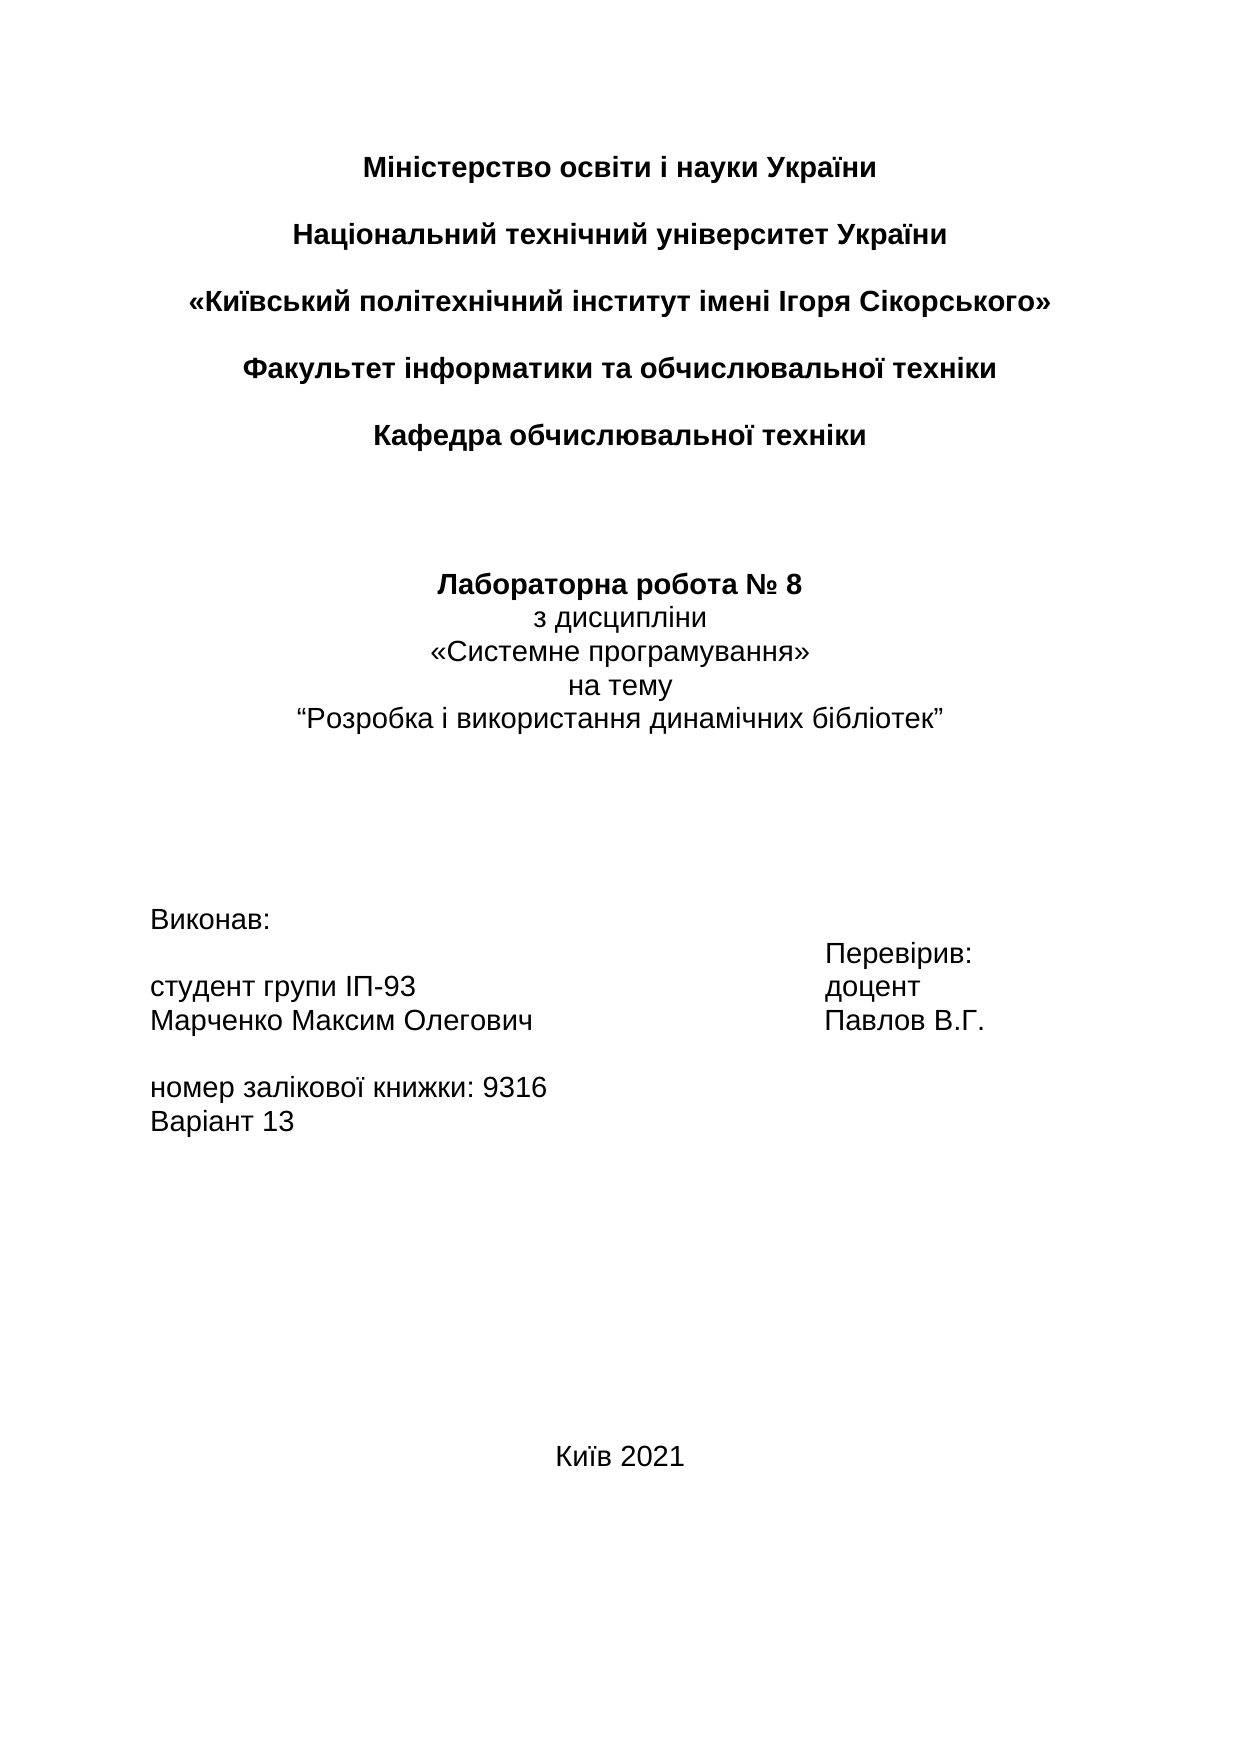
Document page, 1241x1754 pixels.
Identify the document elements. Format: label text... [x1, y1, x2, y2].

text Кафедра обчислювальної техніки [150, 418, 1090, 452]
text номер залікової книжки: 9316 [150, 1070, 1090, 1103]
text «Київський політехнічний інститут імені Ігоря Сікорського» [150, 284, 1090, 318]
text «Системне програмування» [150, 634, 1090, 667]
text Лабораторна робота № 8 [150, 567, 1090, 600]
text Київ 2021 [150, 1439, 1090, 1472]
text на тему [150, 667, 1090, 701]
text Виконав: [150, 902, 1090, 936]
text студент групи ІП-93 доцент [150, 969, 1090, 1003]
text “Розробка і використання динамічних бібліотек” [150, 701, 1090, 734]
text Міністерство освіти і науки України [150, 150, 1090, 183]
text з дисципліни [150, 600, 1090, 634]
text Національний технічний університет України [150, 217, 1090, 251]
text Марченко Максим Олегович Павлов В.Г. [150, 1003, 1090, 1036]
text Перевірив: [150, 936, 1090, 969]
text Варіант 13 [150, 1103, 1090, 1137]
text Факультет інформатики та обчислювальної техніки [150, 351, 1090, 385]
